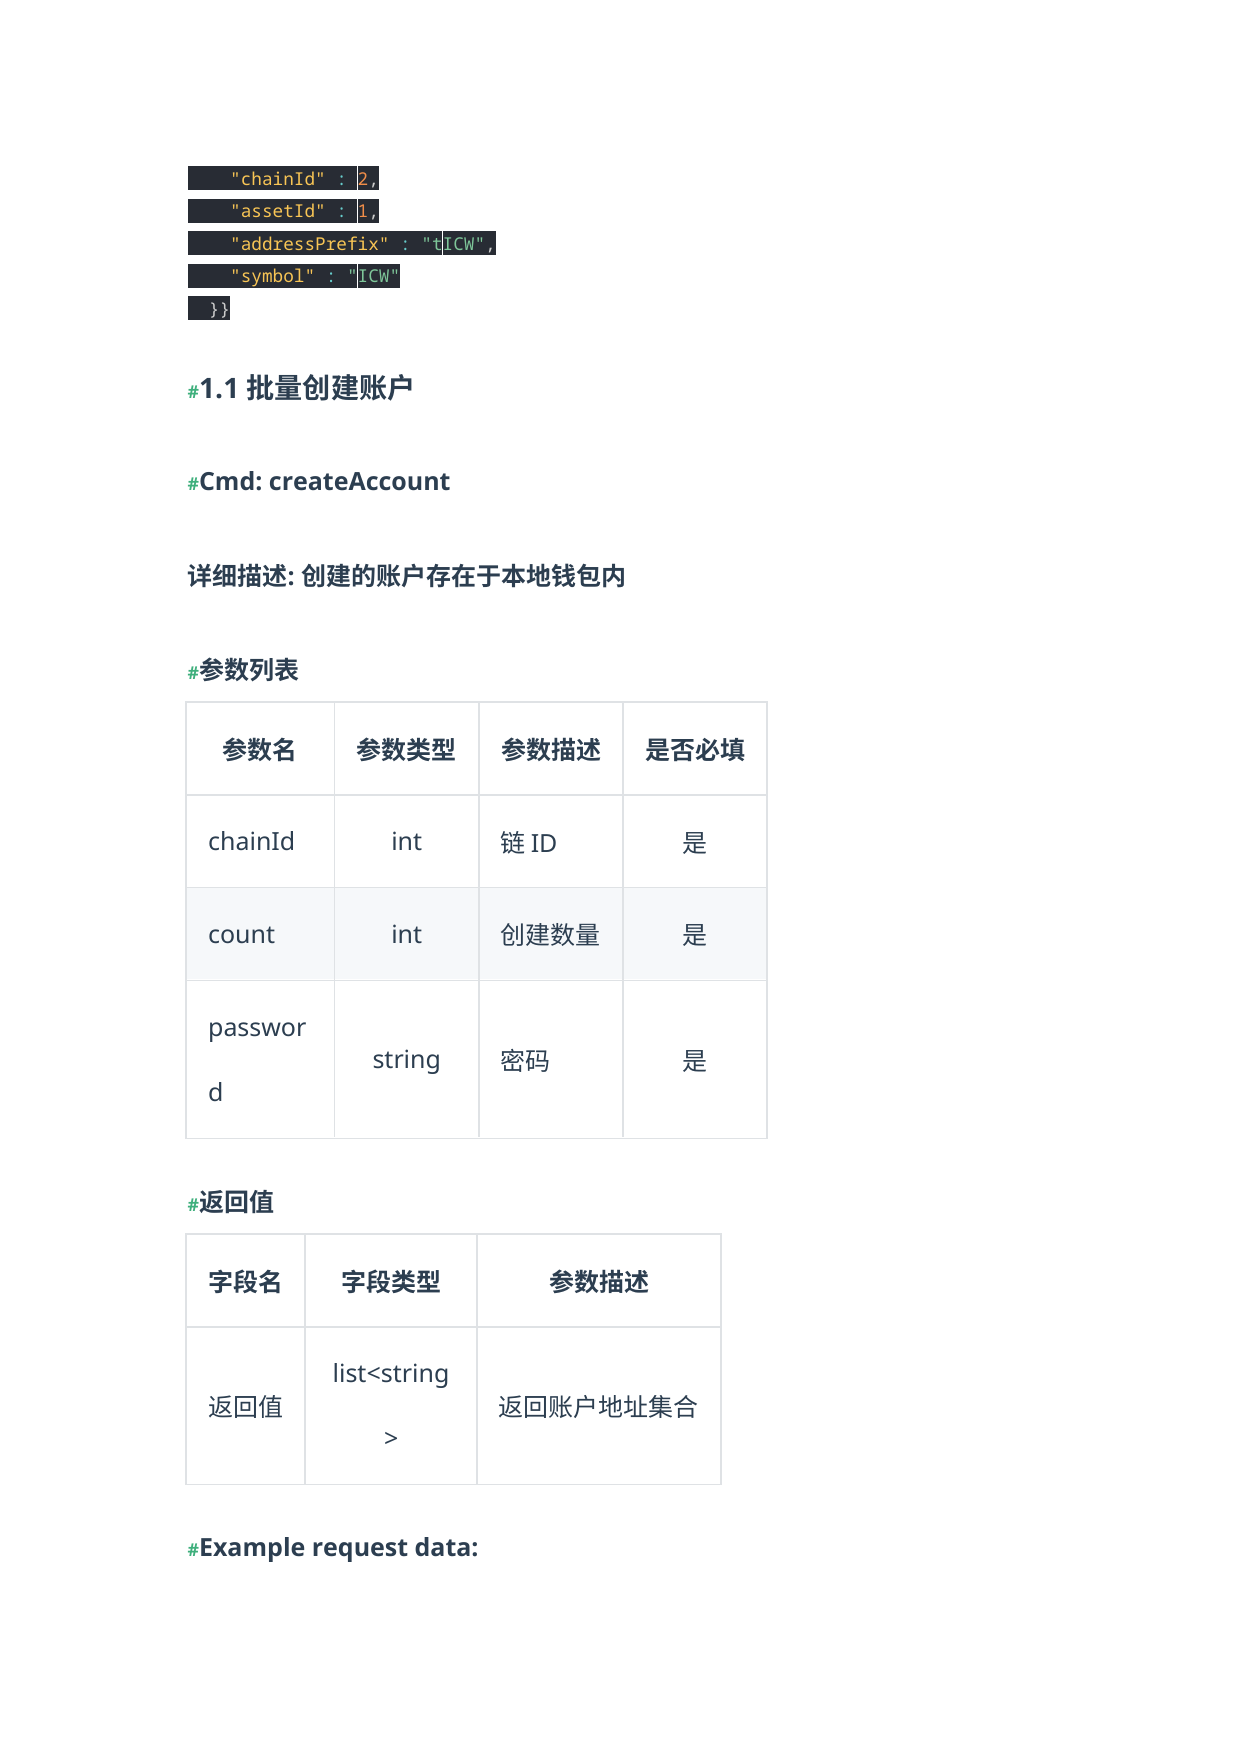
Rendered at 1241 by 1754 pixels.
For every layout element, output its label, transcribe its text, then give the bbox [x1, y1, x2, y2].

table_cell 链ID [480, 796, 622, 887]
table_header 是否必填 [624, 703, 766, 794]
table_cell 返回账户地址集合 [478, 1328, 720, 1484]
subtitle #1.1 批量创建账户 [187, 354, 1053, 419]
table_cell password [187, 981, 334, 1137]
table_header 参数描述 [478, 1235, 720, 1326]
text 详细描述: 创建的账户存在于本地钱包内 [187, 542, 1053, 607]
table_header 参数描述 [480, 703, 622, 794]
table_header 参数名 [187, 703, 334, 794]
table_cell 密码 [480, 981, 622, 1137]
table_cell list<string> [306, 1328, 476, 1484]
text "chainId" : 2, [187, 162, 1053, 194]
text "symbol" : "ICW" [187, 259, 1053, 292]
table_cell count [187, 888, 334, 979]
table_cell 是 [624, 981, 766, 1137]
table_cell 是 [624, 796, 766, 887]
table_header 字段名 [187, 1235, 304, 1326]
text }} [187, 292, 1053, 324]
table_cell 创建数量 [480, 888, 622, 979]
text "assetId" : 1, [187, 194, 1053, 227]
table_cell 返回值 [187, 1328, 304, 1484]
subtitle #Example request data: [187, 1514, 1053, 1579]
table_cell int [335, 888, 478, 979]
table_cell 是 [624, 888, 766, 979]
table_cell chainId [187, 796, 334, 887]
subtitle #返回值 [187, 1168, 1053, 1233]
table_cell string [335, 981, 478, 1137]
text "addressPrefix" : "tICW", [187, 227, 1053, 259]
table_header 字段类型 [306, 1235, 476, 1326]
subtitle #Cmd: createAccount [187, 448, 1053, 513]
table_header 参数类型 [335, 703, 478, 794]
subtitle #参数列表 [187, 636, 1053, 701]
table_cell int [335, 796, 478, 887]
